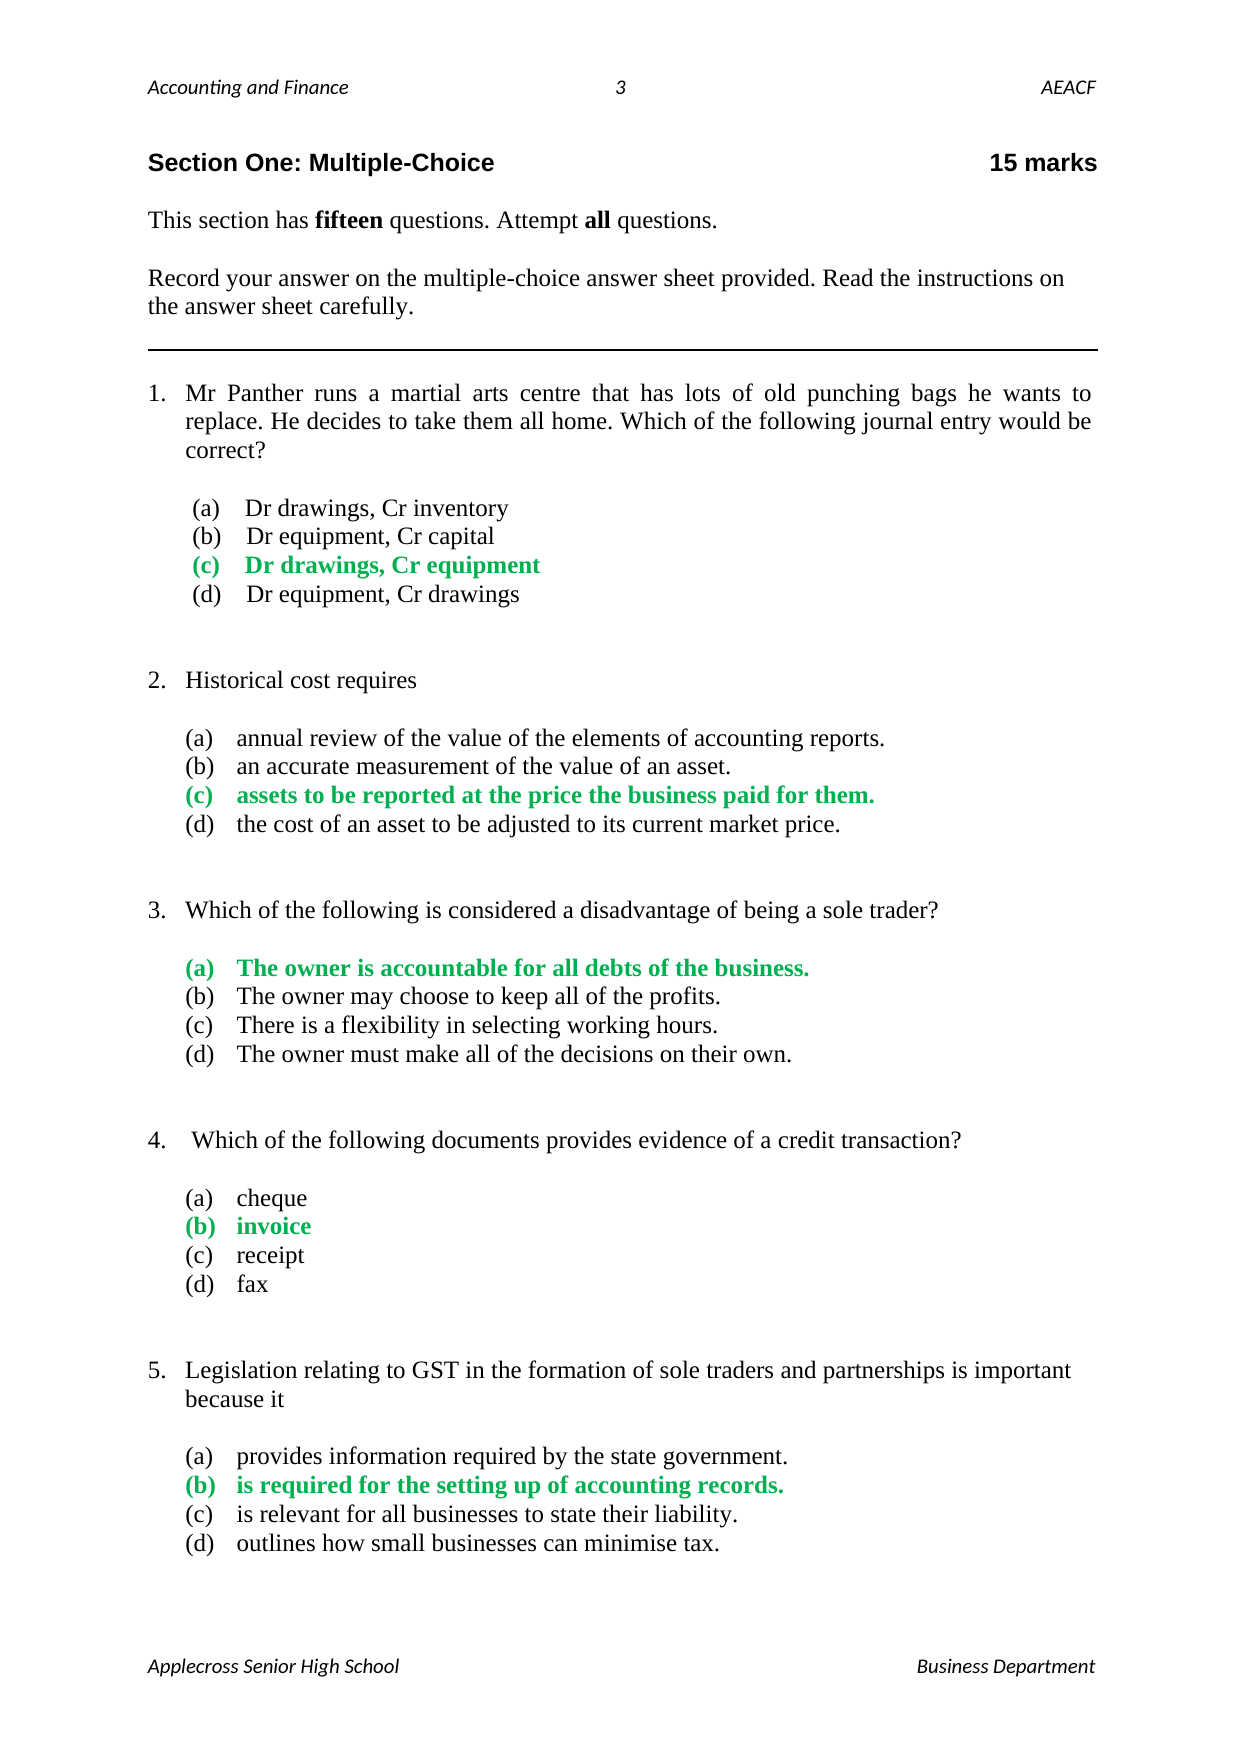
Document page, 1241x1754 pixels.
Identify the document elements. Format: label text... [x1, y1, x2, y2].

list Which of the following is considered a disadvantage of being a sole trader? [148, 895, 1092, 924]
list fax [185, 1269, 1092, 1298]
list is relevant for all businesses to state their liability. [185, 1499, 1092, 1528]
text (c) Dr drawings, Cr equipment [148, 550, 1092, 579]
text This section has fifteen questions. Attempt all questions. [148, 205, 1092, 234]
list receipt [185, 1240, 1092, 1269]
text Record your answer on the multiple-choice answer sheet provided. Read the instructions on the answer sheet carefully. [148, 263, 1092, 320]
list Mr Panther runs a martial arts centre that has lots of old punching bags he wants to replace. He decides to take them all home. Which of the following journal entry would be correct? [148, 378, 1092, 464]
list invoice [185, 1211, 1092, 1240]
list provides information required by the state government. [185, 1441, 1092, 1470]
list The owner may choose to keep all of the profits. [185, 981, 1092, 1010]
list is required for the setting up of accounting records. [185, 1470, 1092, 1499]
list The owner is accountable for all debts of the business. [185, 953, 1092, 981]
list There is a flexibility in selecting working hours. [185, 1010, 1092, 1039]
list assets to be reported at the price the business paid for them. [185, 780, 1092, 809]
text (d) Dr equipment, Cr drawings [148, 579, 1092, 608]
list Legislation relating to GST in the formation of sole traders and partnerships is important because it [148, 1355, 1092, 1413]
text Section One: Multiple-Choice 15 marks [148, 148, 1092, 176]
list cheque [185, 1183, 1092, 1211]
text (b) Dr equipment, Cr capital [148, 521, 1092, 550]
text (a) Dr drawings, Cr inventory [148, 493, 1092, 521]
list Which of the following documents provides evidence of a credit transaction? [148, 1125, 1092, 1154]
list an accurate measurement of the value of an asset. [185, 751, 1092, 780]
list the cost of an asset to be adjusted to its current market price. [185, 809, 1092, 838]
list annual review of the value of the elements of accounting reports. [185, 723, 1092, 751]
list outlines how small businesses can minimise tax. [185, 1528, 1092, 1556]
list Historical cost requires [148, 665, 1092, 694]
list The owner must make all of the decisions on their own. [185, 1039, 1092, 1068]
